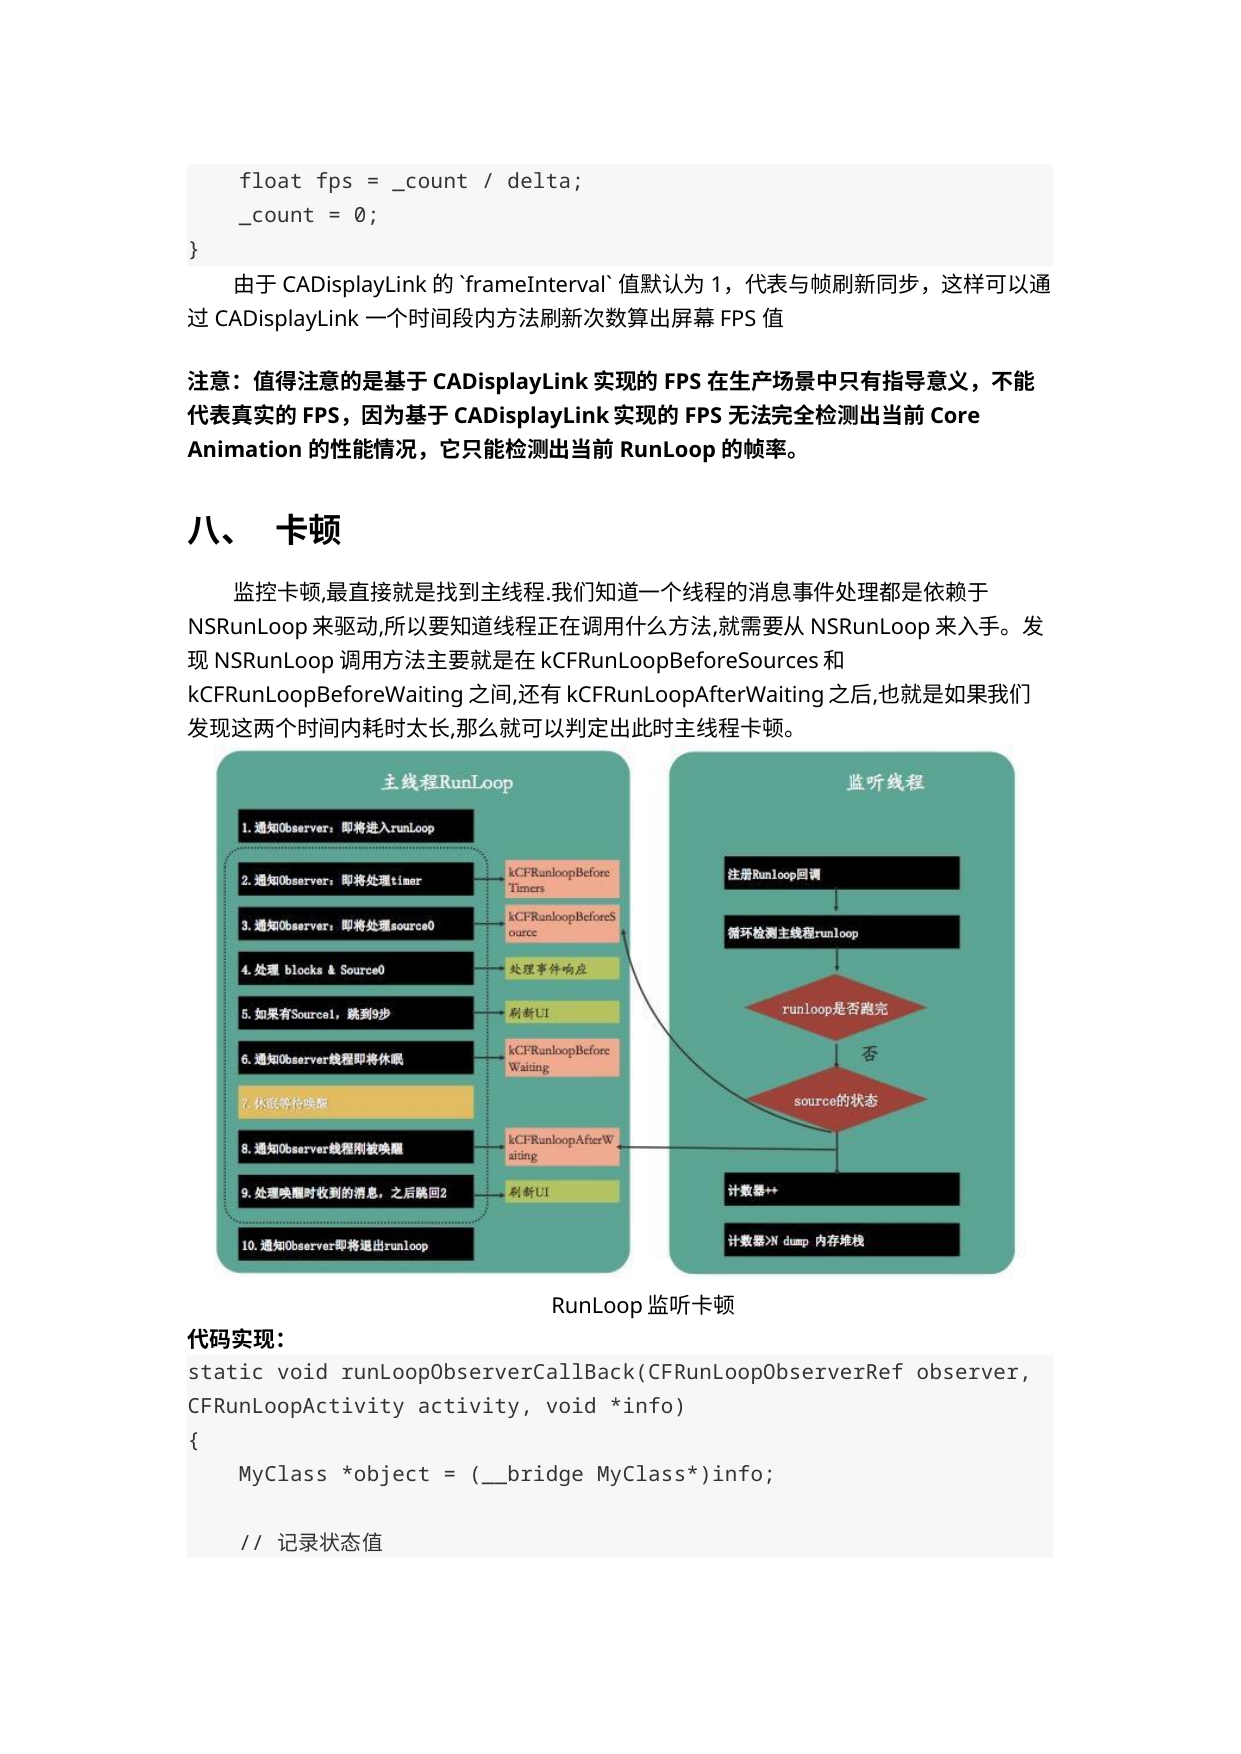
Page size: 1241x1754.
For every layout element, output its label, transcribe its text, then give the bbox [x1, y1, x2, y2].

text 由于 CADisplayLink 的 `frameInterval` 值默认为 1，代表与帧刷新同步，这样可以通过 CADisplayLink 一个时间段内方法刷新次数算出屏幕 FPS 值 [187, 266, 1053, 334]
picture [214, 743, 1027, 1280]
text RunLoop监听卡顿 [187, 1287, 1053, 1321]
text 代码实现： [187, 1321, 1053, 1355]
text { [187, 1423, 1053, 1457]
text float fps = _count / delta; [187, 164, 1053, 198]
list 卡顿 [187, 494, 1053, 562]
text MyClass *object = (__bridge MyClass*)info; [187, 1457, 1053, 1491]
text _count = 0; [187, 198, 1053, 232]
text static void runLoopObserverCallBack(CFRunLoopObserverRef observer, CFRunLoopActivity activity, void *info) [187, 1355, 1053, 1423]
text } [187, 232, 1053, 266]
text 监控卡顿,最直接就是找到主线程.我们知道一个线程的消息事件处理都是依赖于NSRunLoop来驱动,所以要知道线程正在调用什么方法,就需要从NSRunLoop来入手。发现NSRunLoop调用方法主要就是在kCFRunLoopBeforeSources和kCFRunLoopBeforeWaiting之间,还有kCFRunLoopAfterWaiting之后,也就是如果我们发现这两个时间内耗时太长,那么就可以判定出此时主线程卡顿。 [187, 574, 1053, 743]
text 注意：值得注意的是基于CADisplayLink实现的 FPS 在生产场景中只有指导意义，不能代表真实的 FPS，因为基于CADisplayLink实现的 FPS 无法完全检测出当前 Core Animation 的性能情况，它只能检测出当前 RunLoop 的帧率。 [187, 363, 1053, 465]
text // 记录状态值 [187, 1524, 1053, 1558]
